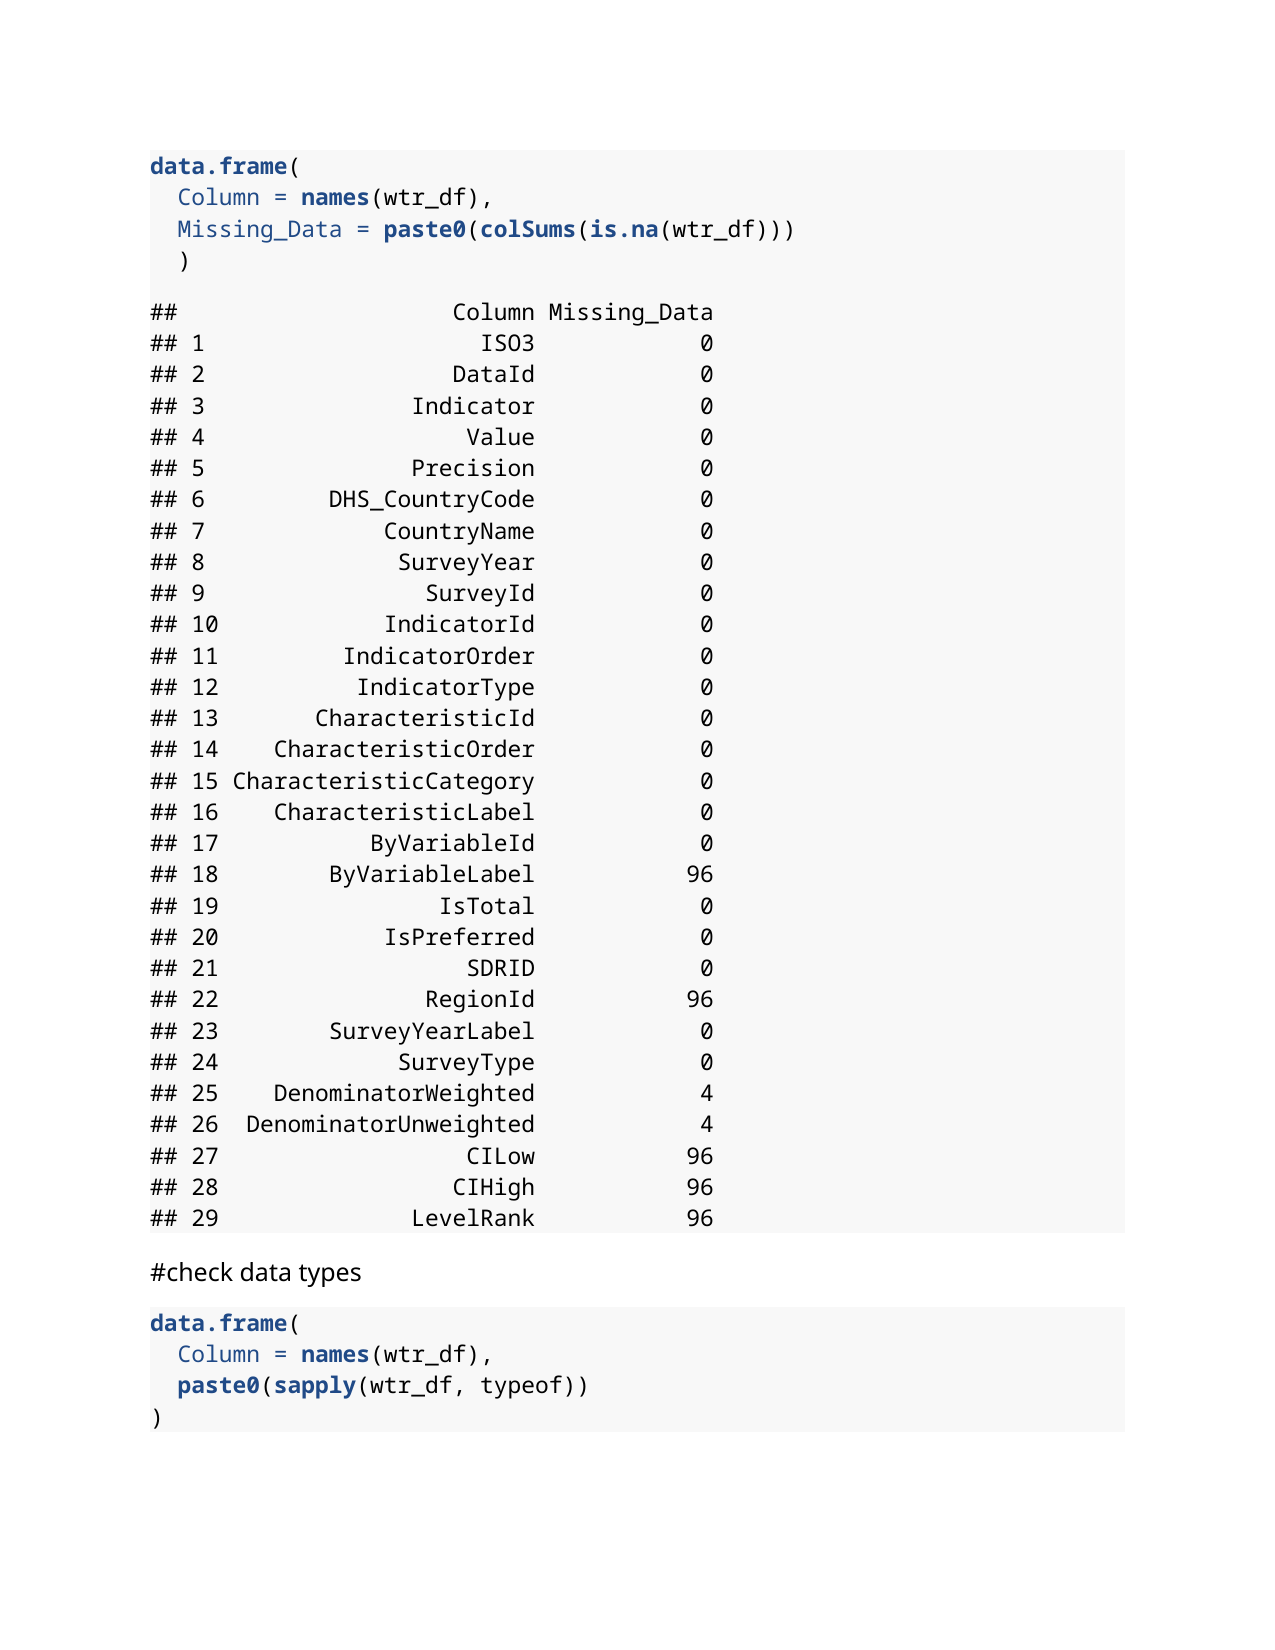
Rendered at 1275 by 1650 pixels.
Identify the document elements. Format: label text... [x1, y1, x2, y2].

text data.frame( Column = names(wtr_df), Missing_Data = paste0(colSums(is.na(wtr_df))) ) [150, 150, 1125, 275]
text #check data types [150, 1254, 1125, 1288]
text ## Column Missing_Data ## 1 ISO3 0 ## 2 DataId 0 ## 3 Indicator 0 ## 4 Value 0 ## 5 Precision 0 ## 6 DHS_CountryCode 0 ## 7 CountryName 0 ## 8 SurveyYear 0 ## 9 SurveyId 0 ## 10 IndicatorId 0 ## 11 IndicatorOrder 0 ## 12 IndicatorType 0 ## 13 CharacteristicId 0 ## 14 CharacteristicOrder 0 ## 15 CharacteristicCategory 0 ## 16 CharacteristicLabel 0 ## 17 ByVariableId 0 ## 18 ByVariableLabel 96 ## 19 IsTotal 0 ## 20 IsPreferred 0 ## 21 SDRID 0 ## 22 RegionId 96 ## 23 SurveyYearLabel 0 ## 24 SurveyType 0 ## 25 DenominatorWeighted 4 ## 26 DenominatorUnweighted 4 ## 27 CILow 96 ## 28 CIHigh 96 ## 29 LevelRank 96 [150, 296, 1125, 1233]
text data.frame( Column = names(wtr_df), paste0(sapply(wtr_df, typeof)) ) [150, 1307, 1125, 1432]
